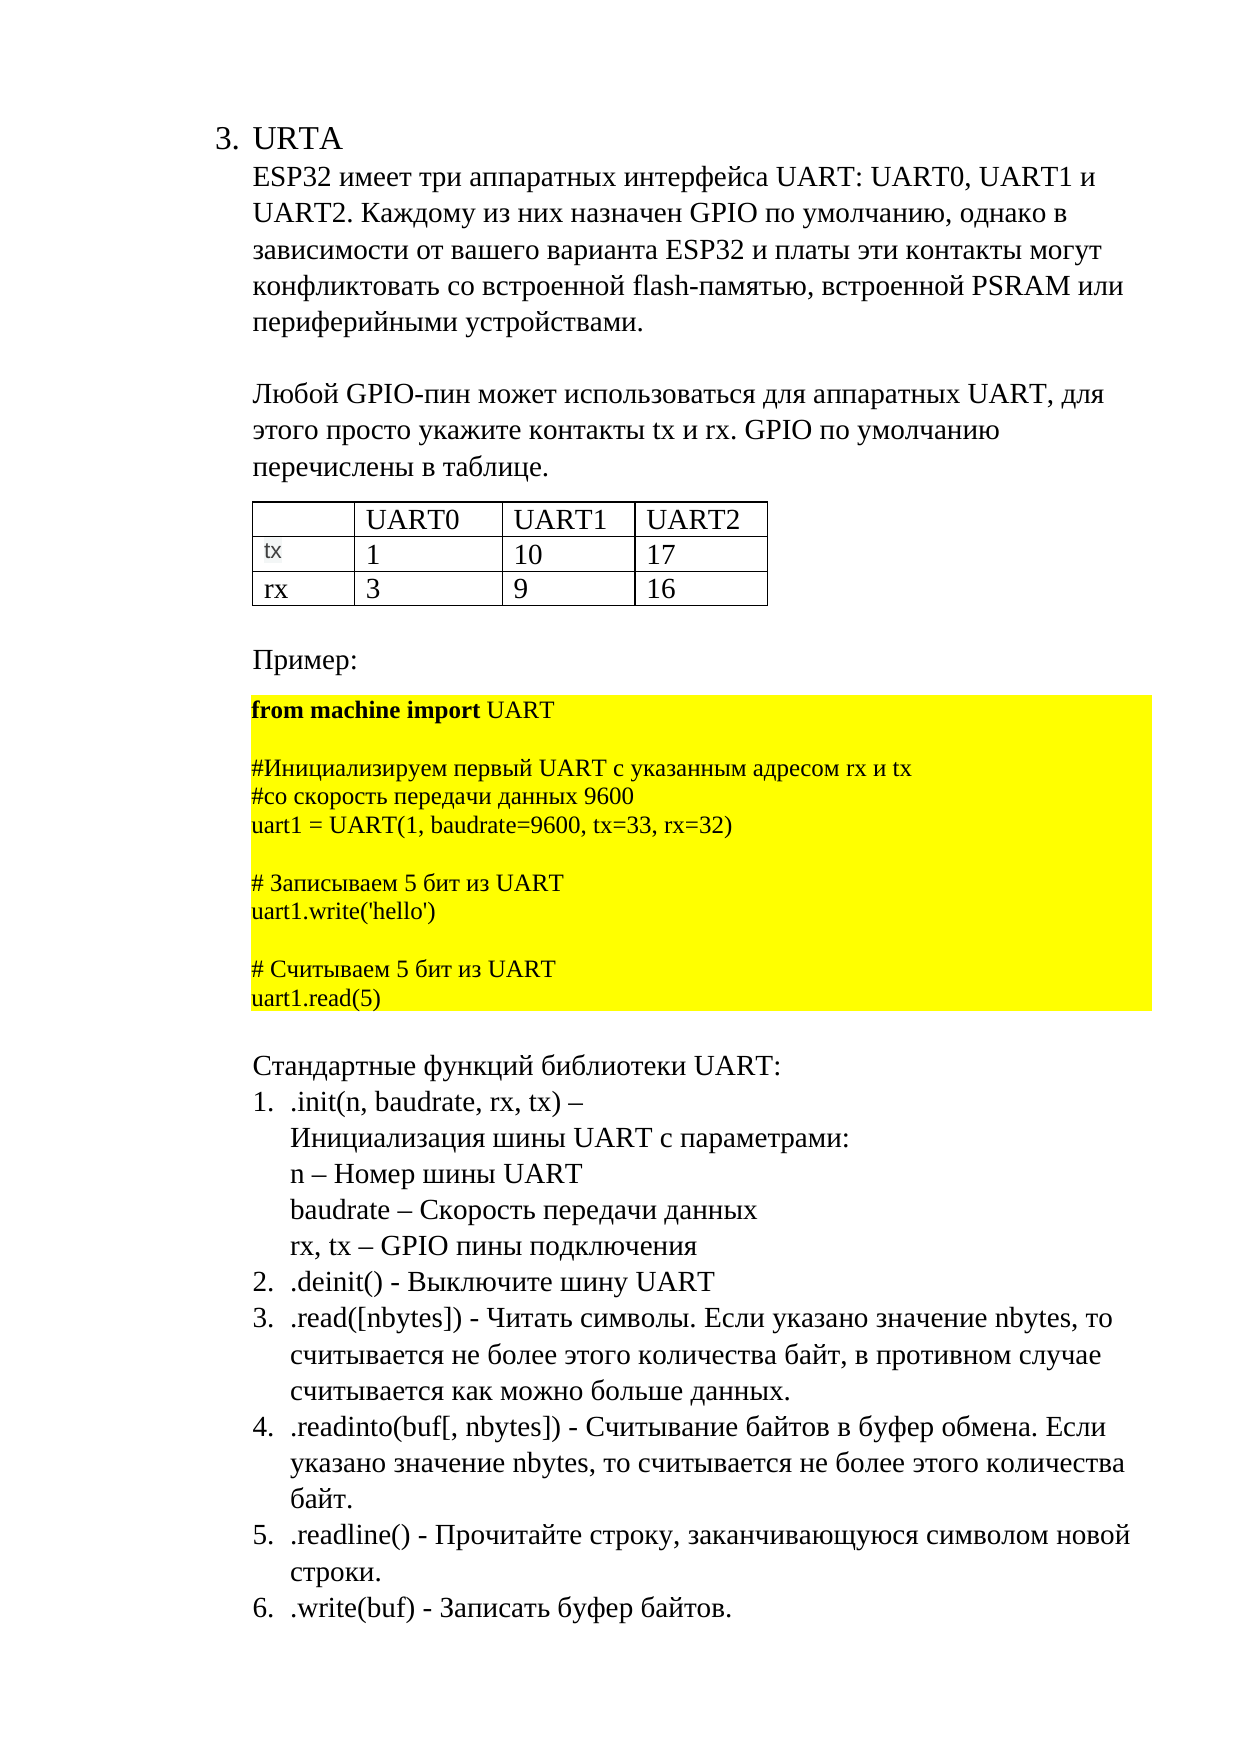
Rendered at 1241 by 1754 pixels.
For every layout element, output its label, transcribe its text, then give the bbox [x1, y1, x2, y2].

list .init(n, baudrate, rx, tx) – [252, 1084, 1152, 1117]
list Любой GPIO-пин может использоваться для аппаратных UART, для этого просто укажите контакты tx и rx. GPIO по умолчанию перечислены в таблице. [252, 376, 1152, 482]
list .deinit() - Выключите шину UART [252, 1264, 1152, 1298]
table_header [253, 503, 354, 536]
list rx, tx – GPIO пины подключения [290, 1228, 1152, 1262]
table_cell 10 [503, 537, 634, 571]
text uart1.write('hello') [251, 896, 1152, 925]
list ESP32 имеет три аппаратных интерфейса UART: UART0, UART1 и UART2. Каждому из них назначен GPIO по умолчанию, однако в зависимости от вашего варианта ESP32 и платы эти контакты могут конфликтовать со встроенной flash-памятью, встроенной PSRAM или периферийными устройствами. [252, 159, 1152, 338]
text #со скорость передачи данных 9600 [251, 781, 1152, 810]
table_cell 3 [355, 572, 502, 605]
list n – Номер шины UART [290, 1156, 1152, 1189]
table_cell 16 [636, 572, 767, 605]
text uart1.read(5) [251, 983, 1152, 1011]
list URTA [215, 118, 1152, 156]
list .read([nbytes]) - Читать символы. Если указано значение nbytes, то считывается не более этого количества байт, в противном случае считывается как можно больше данных. [252, 1301, 1152, 1406]
text #Инициализируем первый UART c указанным адресом rx и tx [251, 753, 1152, 781]
list .write(buf) - Записать буфер байтов. [252, 1590, 1152, 1623]
table_cell 9 [503, 572, 634, 605]
table_header UART2 [636, 503, 767, 536]
table_cell 17 [636, 537, 767, 571]
list Стандартные функций библиотеки UART: [252, 1048, 1152, 1081]
table_header UART1 [503, 503, 634, 536]
text # Считываем 5 бит из UART [251, 954, 1152, 983]
list baudrate – Скорость передачи данных [290, 1192, 1152, 1226]
table_cell tx [253, 537, 354, 571]
text from machine import UART [251, 695, 1152, 724]
text uart1 = UART(1, baudrate=9600, tx=33, rx=32) [251, 810, 1152, 839]
list Пример: [252, 642, 1152, 676]
table_cell 1 [355, 537, 502, 571]
list .readline() - Прочитайте строку, заканчивающуюся символом новой строки. [252, 1517, 1152, 1587]
table_cell rx [253, 572, 354, 605]
list .readinto(buf[, nbytes]) - Считывание байтов в буфер обмена. Если указано значение nbytes, то считывается не более этого количества байт. [252, 1409, 1152, 1515]
text # Записываем 5 бит из UART [251, 868, 1152, 896]
table_header UART0 [355, 503, 502, 536]
list Инициализация шины UART с параметрами: [290, 1120, 1152, 1153]
